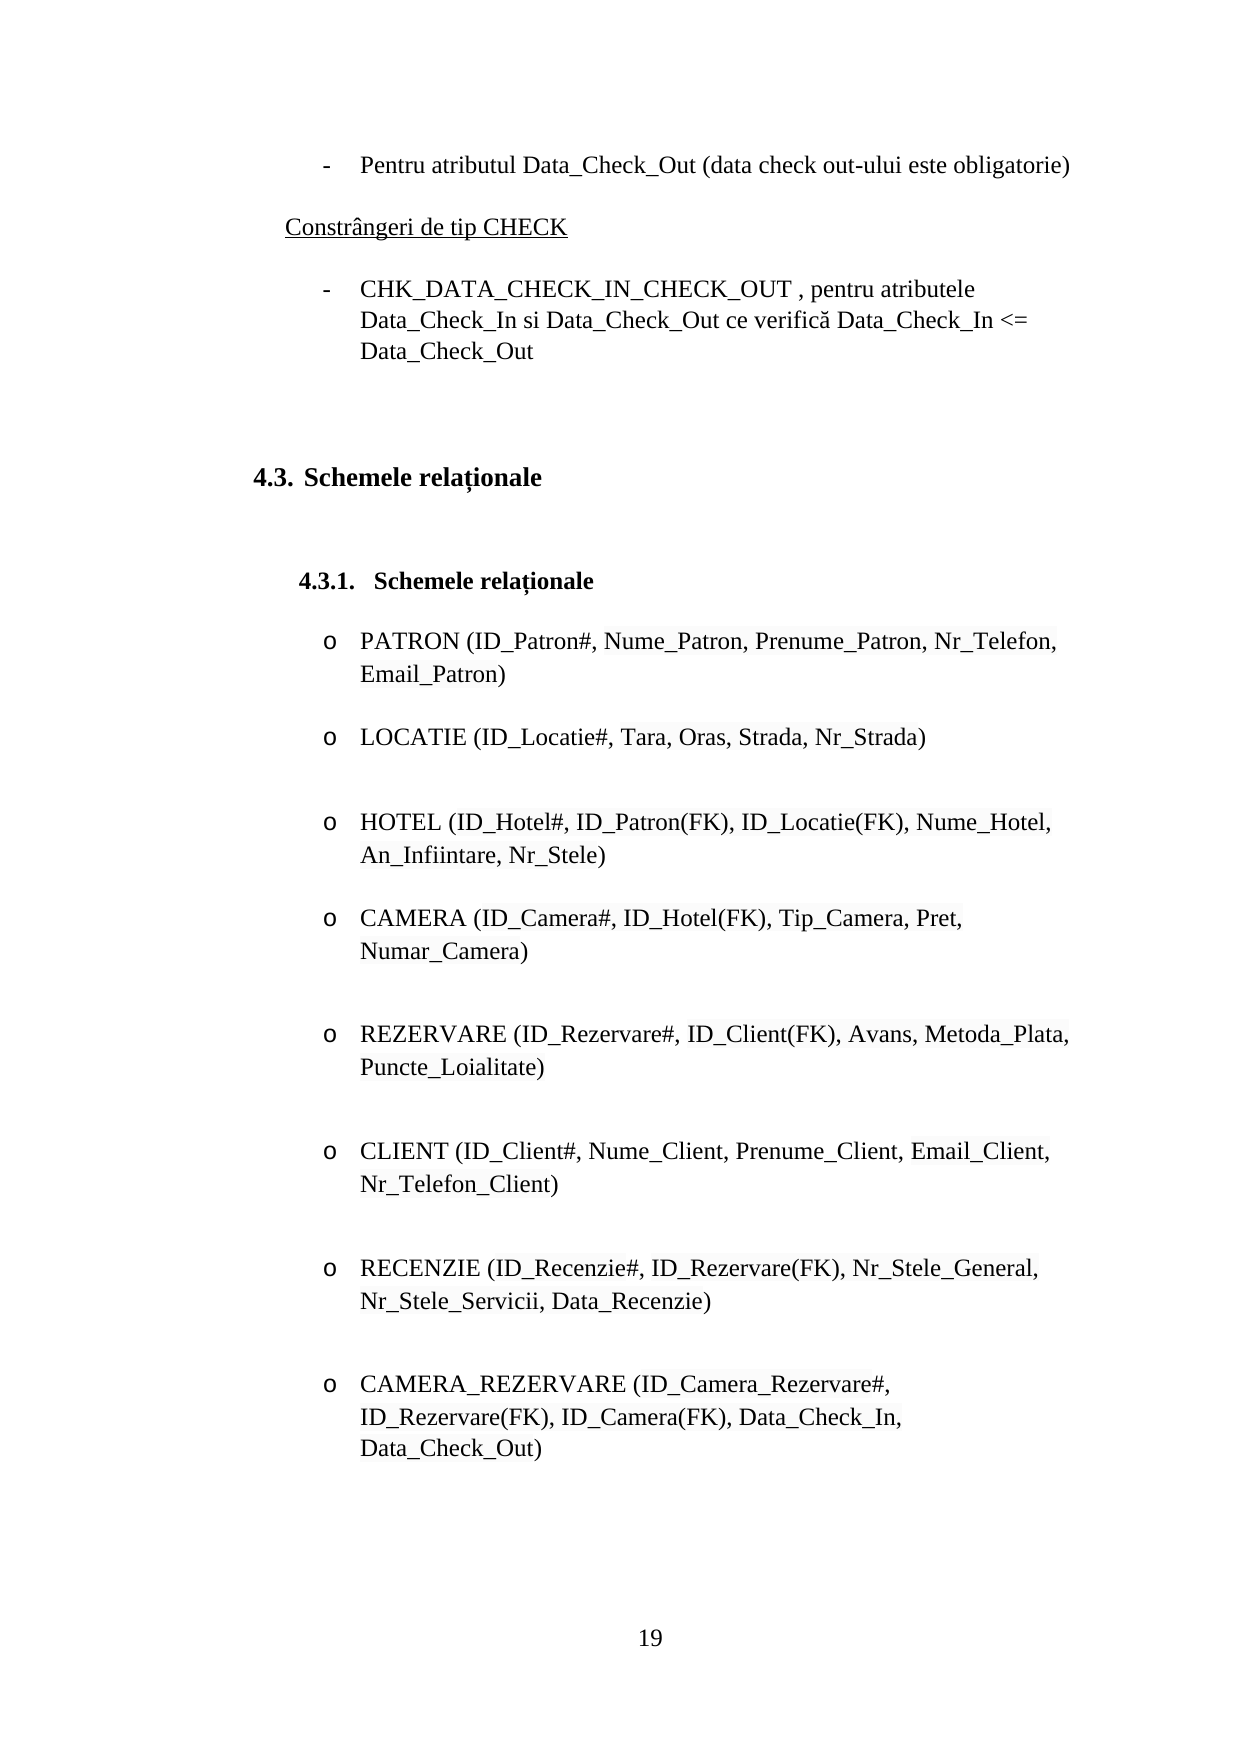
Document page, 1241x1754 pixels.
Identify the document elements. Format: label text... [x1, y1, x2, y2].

list RECENZIE (ID_Recenzie#, ID_Rezervare(FK), Nr_Stele_General, Nr_Stele_Servicii, Data_Recenzie) [322, 1253, 1090, 1314]
list Pentru atributul Data_Check_Out (data check out-ului este obligatorie) [322, 150, 1090, 179]
list CLIENT (ID_Client#, Nume_Client, Prenume_Client, Email_Client, Nr_Telefon_Client) [322, 1136, 1090, 1198]
list CAMERA (ID_Camera#, ID_Hotel(FK), Tip_Camera, Pret, Numar_Camera) [322, 903, 1090, 964]
list CHK_DATA_CHECK_IN_CHECK_OUT , pentru atributele Data_Check_In si Data_Check_Out ce verifică Data_Check_In <= Data_Check_Out [322, 274, 1090, 365]
list REZERVARE (ID_Rezervare#, ID_Client(FK), Avans, Metoda_Plata, Puncte_Loialitate) [322, 1019, 1090, 1081]
subtitle Schemele relaționale [253, 462, 1090, 493]
list HOTEL (ID_Hotel#, ID_Patron(FK), ID_Locatie(FK), Nume_Hotel, An_Infiintare, Nr_Stele) [322, 807, 1090, 869]
list PATRON (ID_Patron#, Nume_Patron, Prenume_Patron, Nr_Telefon, Email_Patron) [322, 626, 1090, 688]
list LOCATIE (ID_Locatie#, Tara, Oras, Strada, Nr_Strada) [322, 722, 1090, 752]
list CAMERA_REZERVARE (ID_Camera_Rezervare#, ID_Rezervare(FK), ID_Camera(FK), Data_Check_In, Data_Check_Out) [322, 1369, 1090, 1462]
list Constrângeri de tip CHECK [285, 212, 1090, 241]
subtitle Schemele relaționale [299, 566, 1090, 595]
